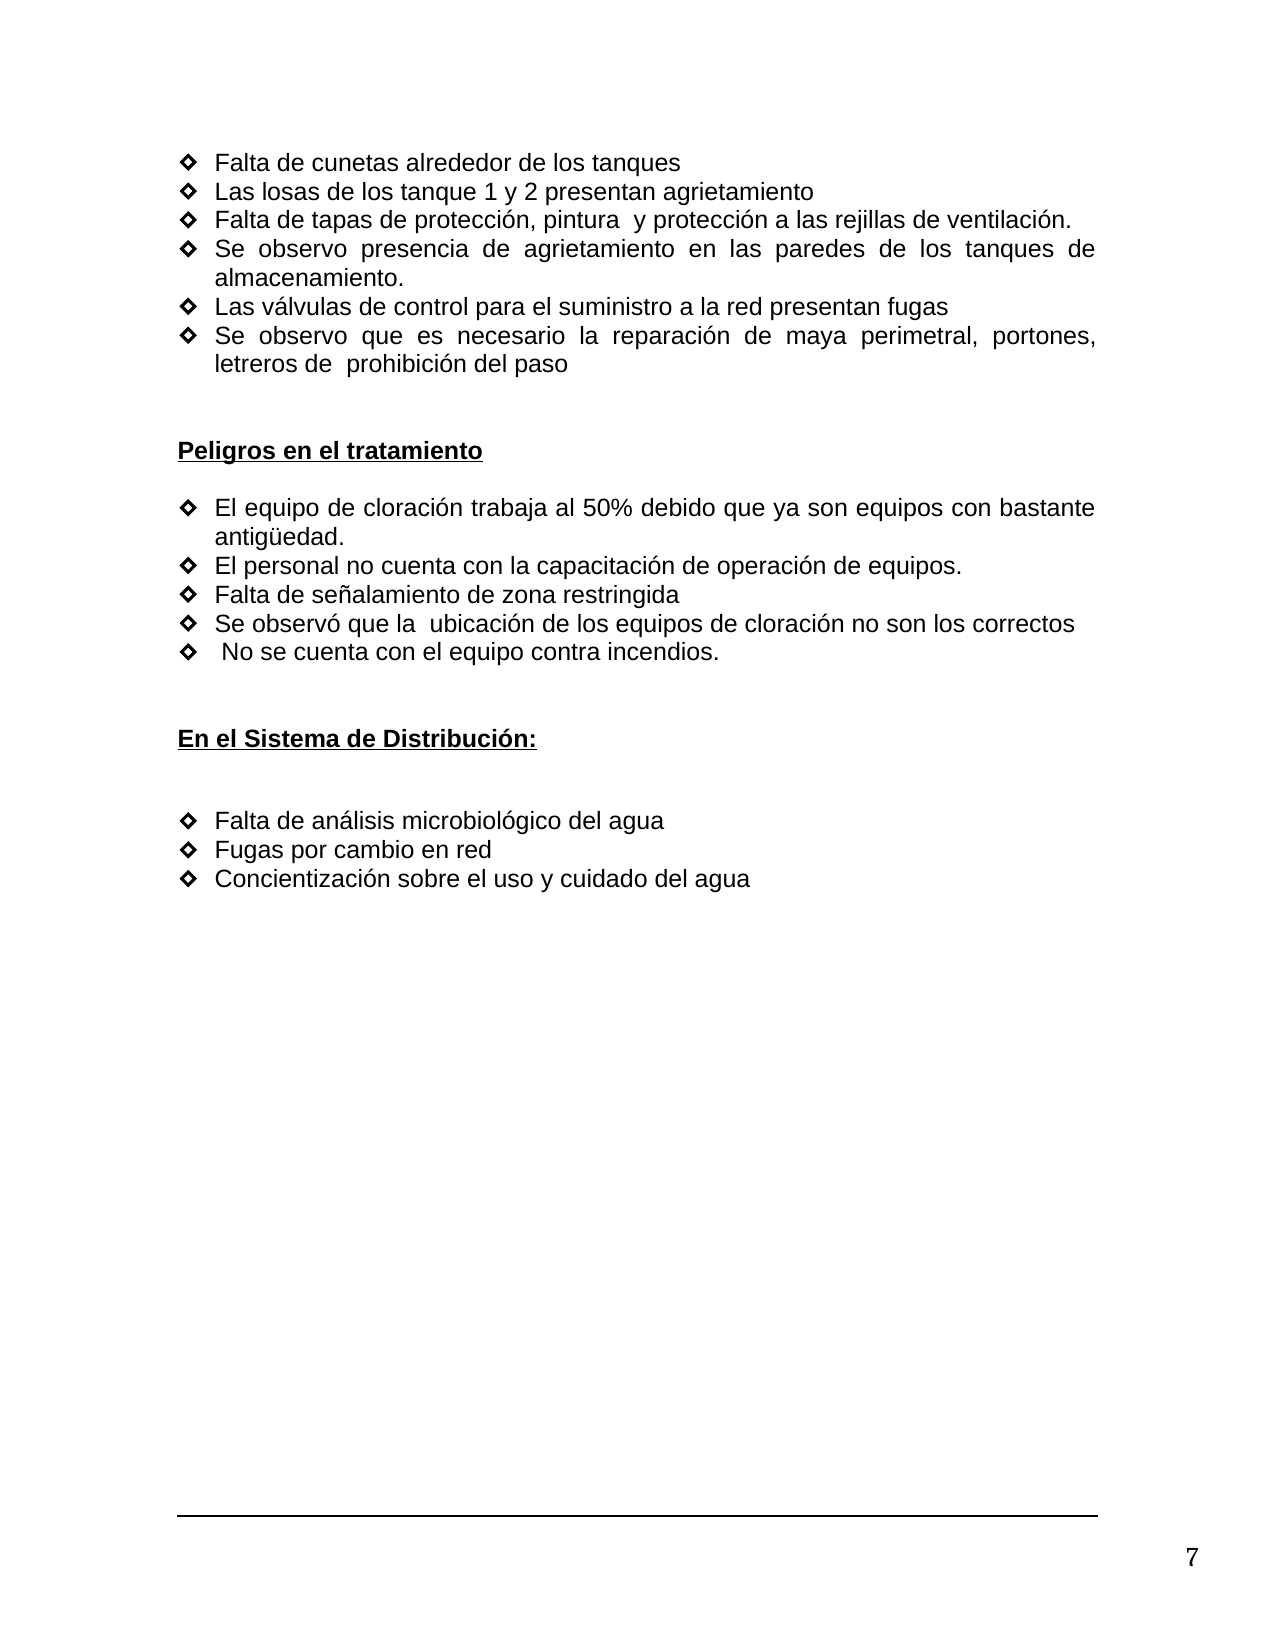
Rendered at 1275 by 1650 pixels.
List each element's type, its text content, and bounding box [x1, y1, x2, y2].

text En el Sistema de Distribución: [177, 724, 1098, 752]
list Fugas por cambio en red [177, 835, 1098, 864]
list Falta de cunetas alrededor de los tanques [177, 148, 1098, 176]
list Falta de señalamiento de zona restringida [177, 580, 1098, 608]
list Las losas de los tanque 1 y 2 presentan agrietamiento [177, 176, 1098, 205]
text Peligros en el tratamiento [177, 436, 1098, 464]
list Concientización sobre el uso y cuidado del agua [177, 864, 1098, 893]
list El equipo de cloración trabaja al 50% debido que ya son equipos con bastante antigüedad. [177, 493, 1098, 551]
list Falta de análisis microbiológico del agua [177, 806, 1098, 835]
list Se observo presencia de agrietamiento en las paredes de los tanques de almacenamiento. [177, 234, 1098, 292]
list No se cuenta con el equipo contra incendios. [177, 637, 1098, 666]
list Las válvulas de control para el suministro a la red presentan fugas [177, 292, 1098, 321]
list Se observo que es necesario la reparación de maya perimetral, portones, letreros de prohibición del paso [177, 321, 1098, 378]
list Se observó que la ubicación de los equipos de cloración no son los correctos [177, 608, 1098, 637]
list El personal no cuenta con la capacitación de operación de equipos. [177, 551, 1098, 580]
list Falta de tapas de protección, pintura y protección a las rejillas de ventilación. [177, 205, 1098, 234]
